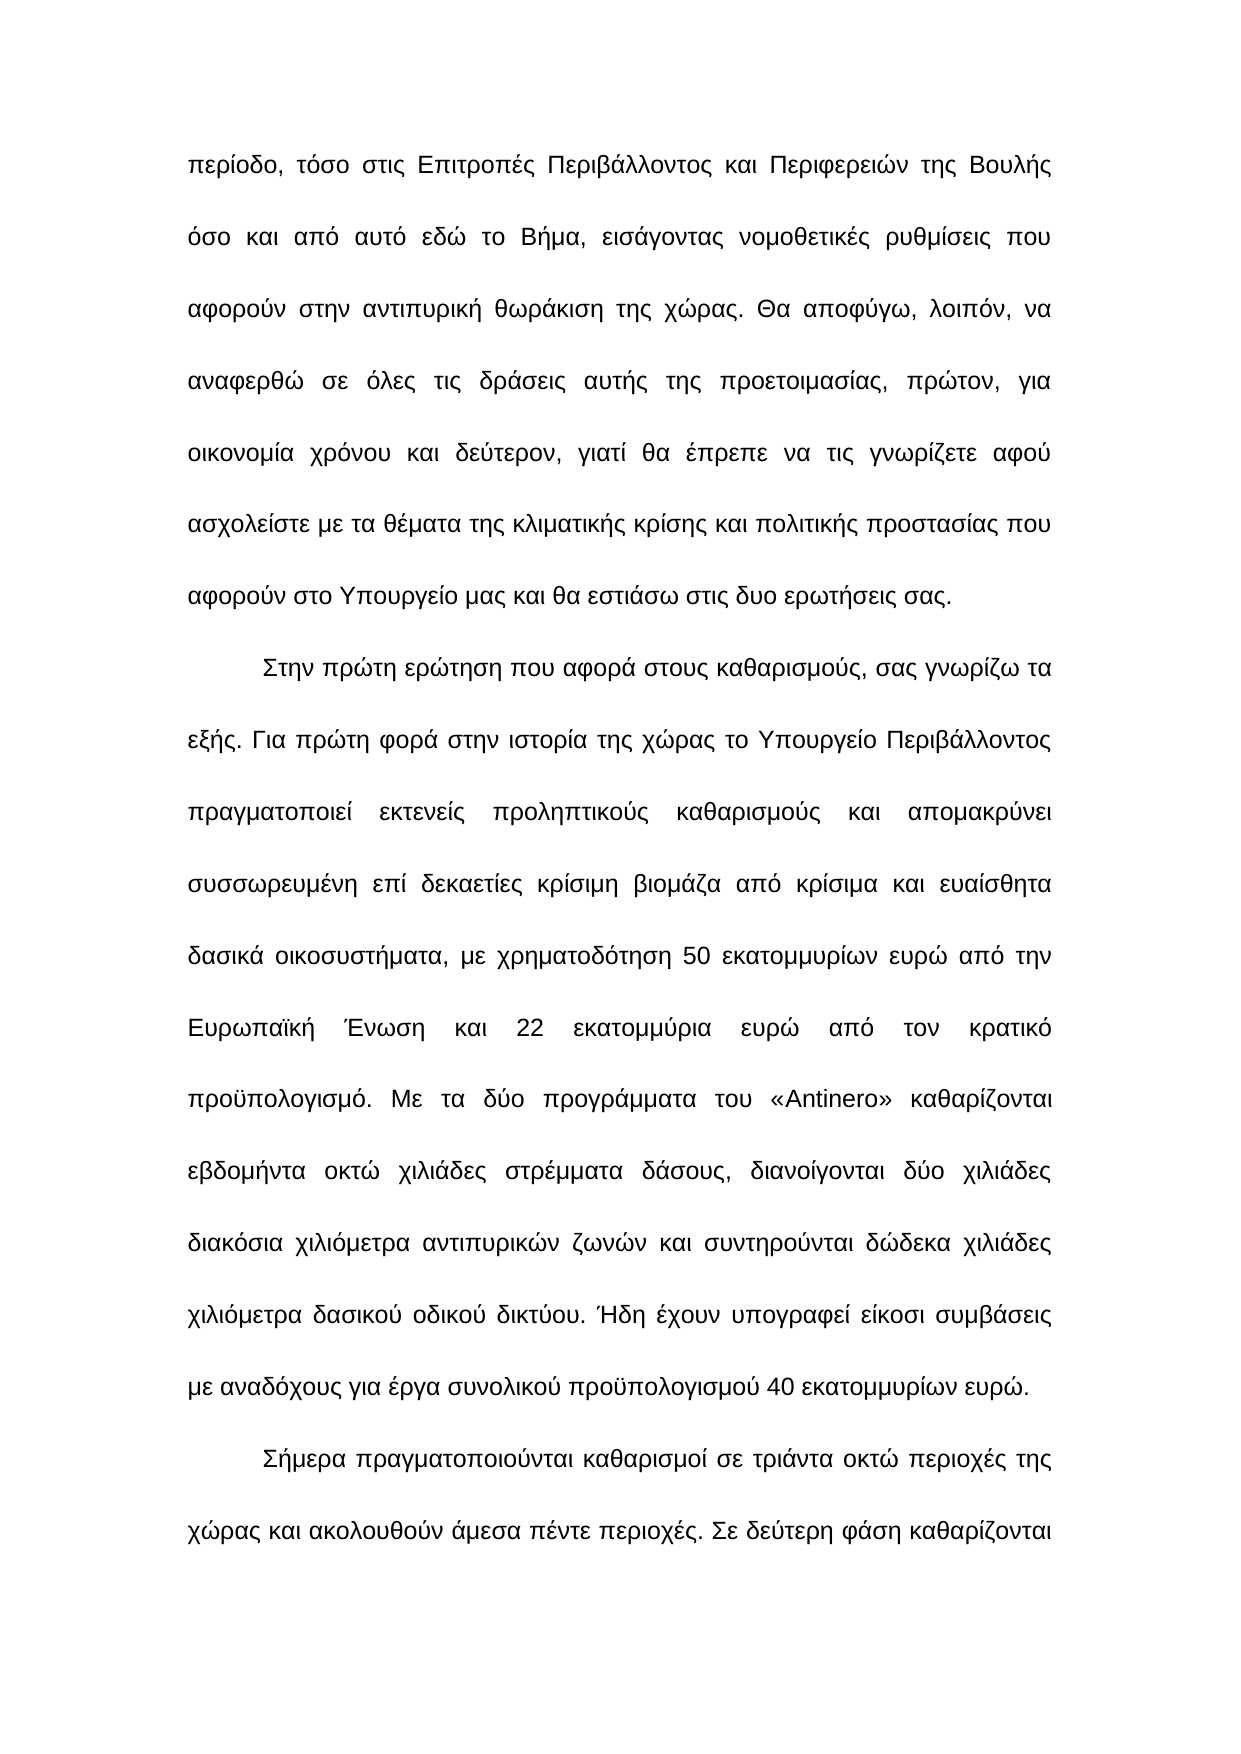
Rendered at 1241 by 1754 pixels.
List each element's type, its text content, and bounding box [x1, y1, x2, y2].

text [187, 1444, 1053, 1544]
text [187, 150, 1053, 610]
text Στην πρώτη ερώτηση που αφορά στους καθαρισμούς, σας γνωρίζω τα εξής. Για πρώτη φορά στην ιστορία της χώρας το Υπουργείο Περιβάλλοντος πραγματοποιεί εκτενείς προληπτικούς καθαρισμούς και απομακρύνει συσσωρευμένη επί δεκαετίες κρίσιμη βιομάζα από κρίσιμα και ευαίσθητα δασικά οικοσυστήματα, με χρηματοδότηση 50 εκατομμυρίων ευρώ από την Ευρωπαϊκή Ένωση και 22 εκατομμύρια ευρώ από τον κρατικό προϋπολογισμό. Με τα δύο προγράμματα του «Antinero» καθαρίζονται εβδομήντα οκτώ χιλιάδες στρέμματα δάσους, διανοίγονται δύο χιλιάδες διακόσια χιλιόμετρα αντιπυρικών ζωνών και συντηρούνται δώδεκα χιλιάδες χιλιόμετρα δασικού οδικού δικτύου. Ήδη έχουν υπογραφεί είκοσι συμβάσεις με αναδόχους για έργα συνολικού προϋπολογισμού 40 εκατομμυρίων ευρώ. [187, 653, 1053, 1401]
